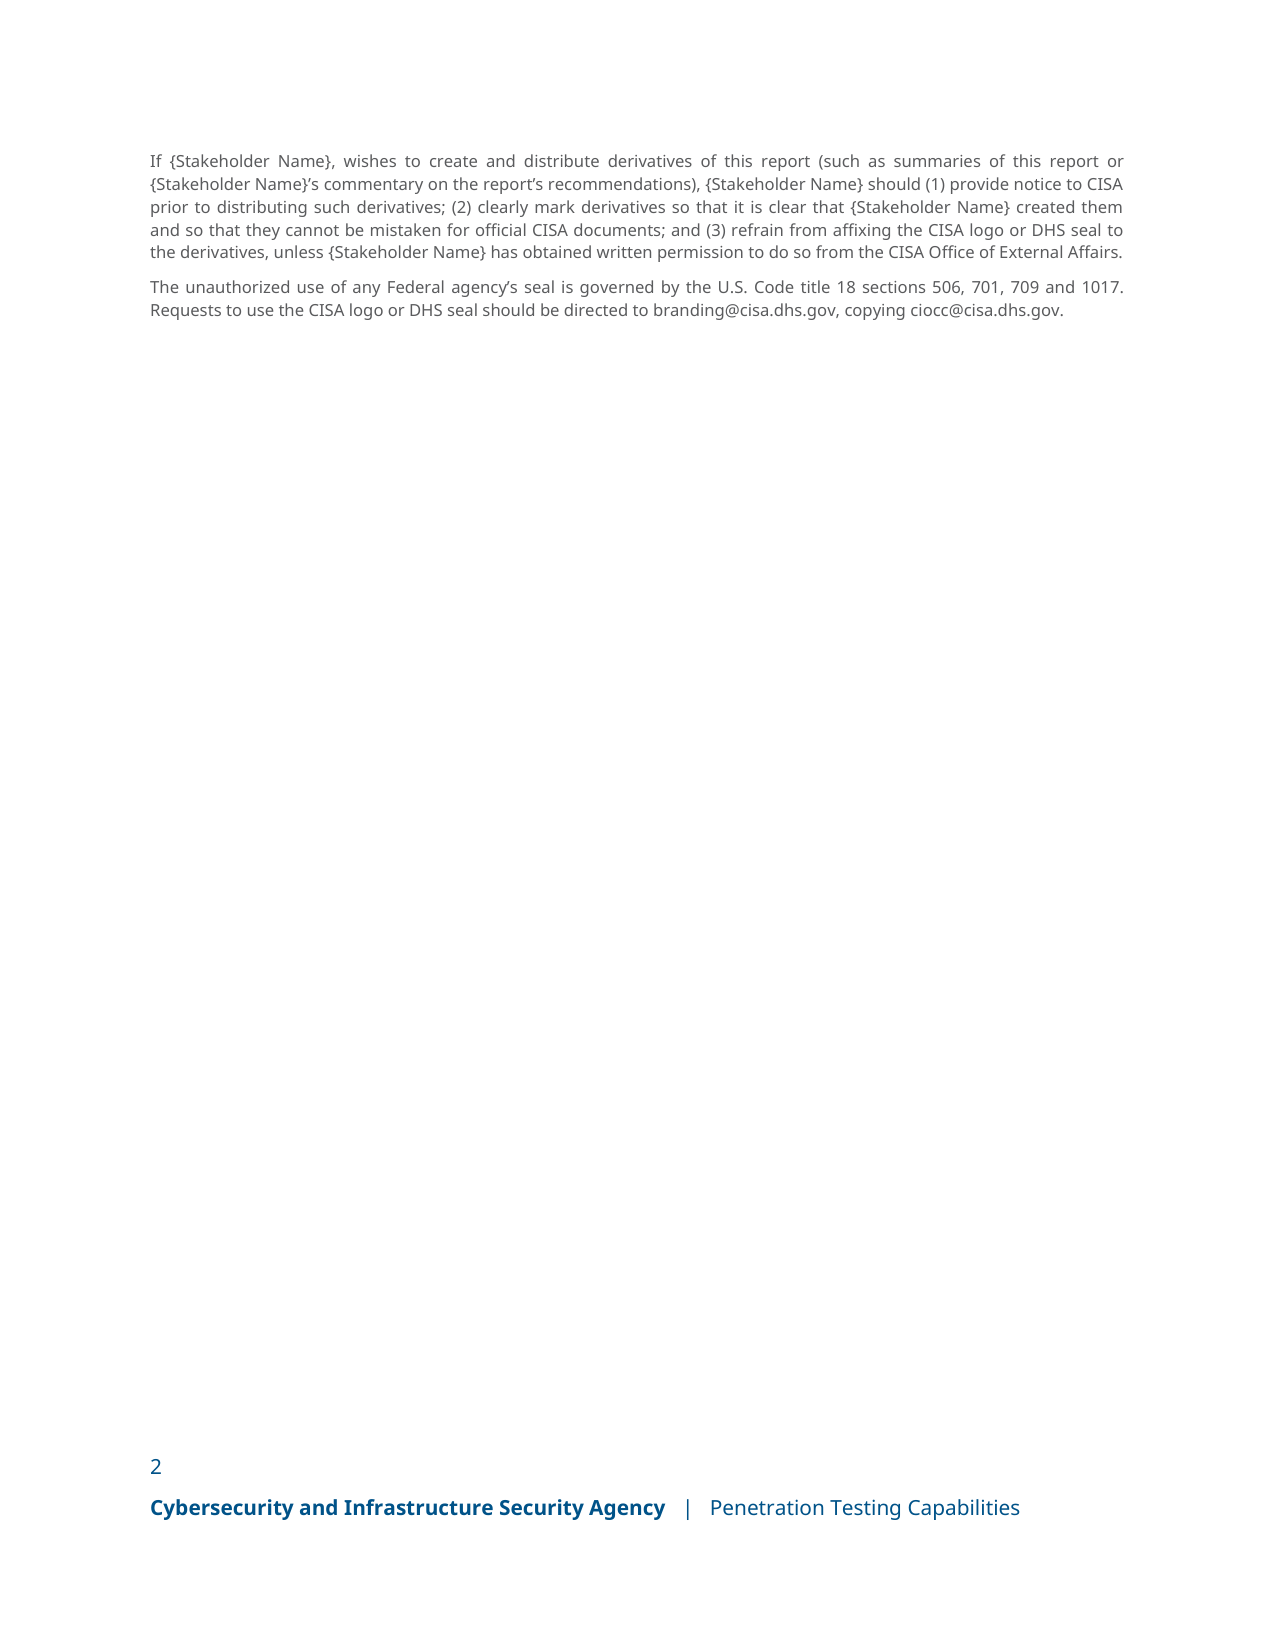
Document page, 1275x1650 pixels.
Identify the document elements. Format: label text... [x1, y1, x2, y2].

text The unauthorized use of any Federal agency’s seal is governed by the U.S. Code title 18 sections 506, 701, 709 and 1017. Requests to use the CISA logo or DHS seal should be directed to branding@cisa.dhs.gov, copying ciocc@cisa.dhs.gov. [150, 276, 1125, 321]
text If {Stakeholder Name}, wishes to create and distribute derivatives of this report (such as summaries of this report or {Stakeholder Name}’s commentary on the report’s recommendations), {Stakeholder Name} should (1) provide notice to CISA prior to distributing such derivatives; (2) clearly mark derivatives so that it is clear that {Stakeholder Name} created them and so that they cannot be mistaken for official CISA documents; and (3) refrain from affixing the CISA logo or DHS seal to the derivatives, unless {Stakeholder Name} has obtained written permission to do so from the CISA Office of External Affairs. [150, 150, 1125, 263]
